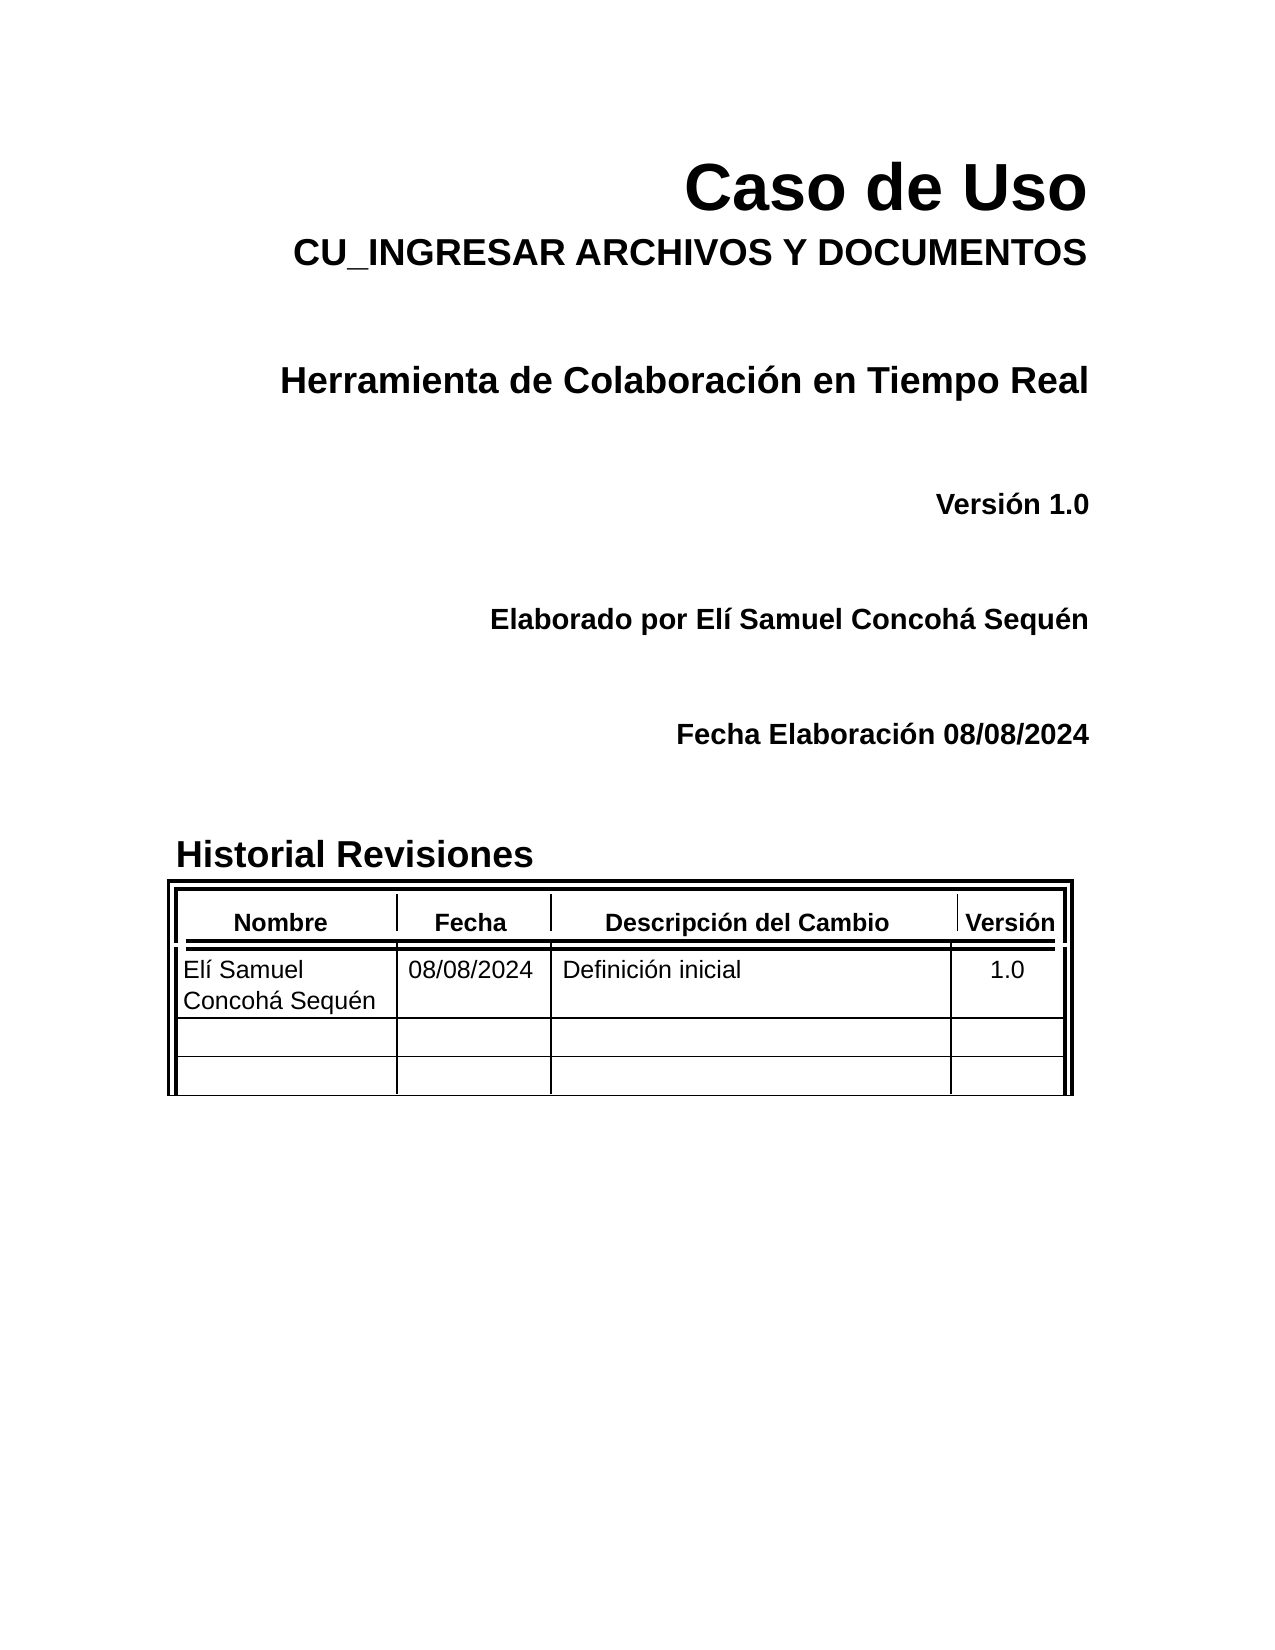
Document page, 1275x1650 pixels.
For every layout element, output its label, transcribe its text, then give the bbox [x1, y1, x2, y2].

table_cell [552, 1019, 950, 1056]
text CU_INGRESAR ARCHIVOS Y DOCUMENTOS [177, 230, 1088, 273]
table_header Nombre Fecha Descripción del Cambio Versión [172, 883, 1068, 939]
table_cell [952, 1057, 1063, 1094]
text Fecha Elaboración 08/08/2024 [177, 717, 1089, 751]
table_cell [952, 1019, 1063, 1056]
table_cell [398, 1019, 550, 1056]
table_cell 1.0 [952, 939, 1068, 1017]
text Elaborado por Elí Samuel Concohá Sequén [177, 602, 1089, 636]
table_cell Elí Samuel Concohá Sequén [172, 939, 396, 1017]
table_cell Definición inicial [552, 951, 950, 1017]
text Historial Revisiones [176, 832, 1098, 875]
text Versión 1.0 [177, 487, 1089, 521]
table_cell [398, 1057, 550, 1094]
text Herramienta de Colaboración en Tiempo Real [177, 358, 1089, 401]
text Caso de Uso [177, 148, 1088, 224]
table_cell 08/08/2024 [398, 951, 550, 1017]
table_cell [552, 1057, 950, 1094]
table_cell [178, 1019, 396, 1056]
table_cell [178, 1057, 396, 1094]
